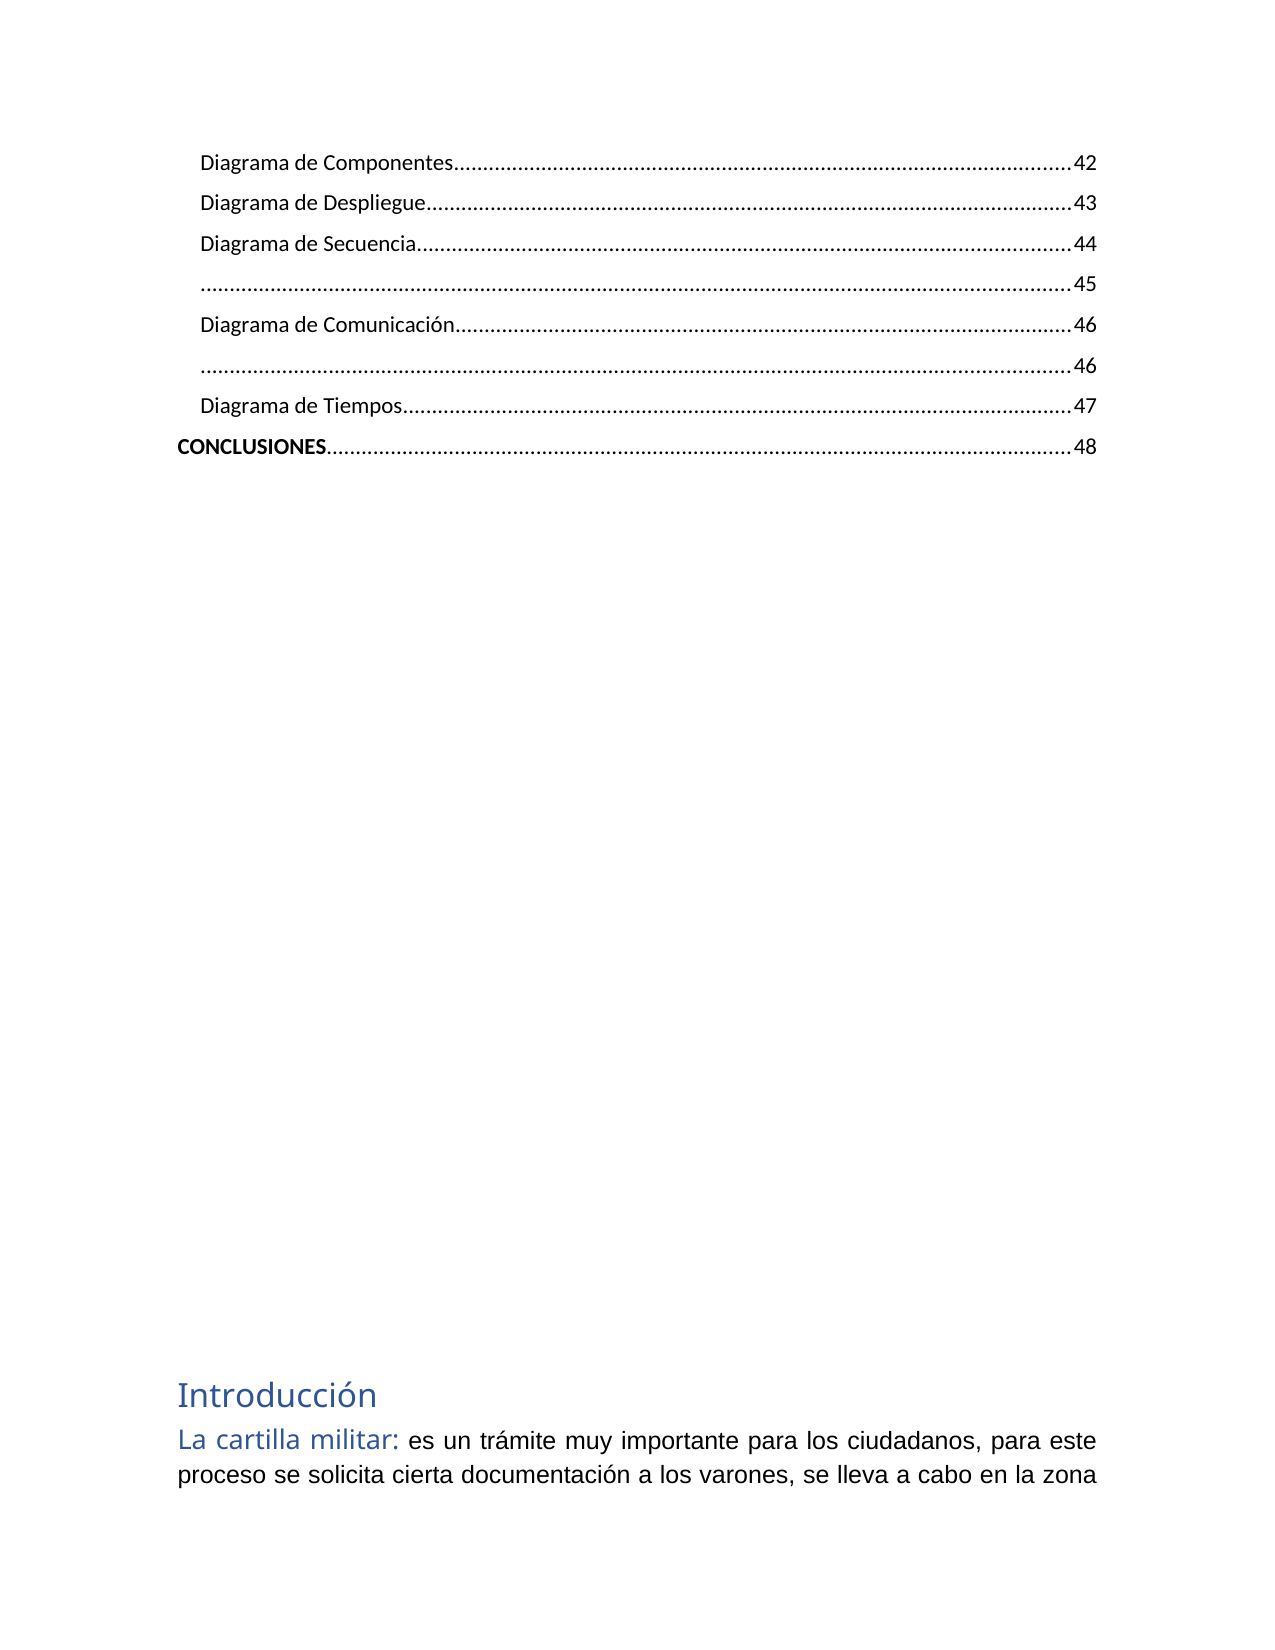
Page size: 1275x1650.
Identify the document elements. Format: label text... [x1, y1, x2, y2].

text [177, 1421, 1098, 1488]
subtitle Introducción [177, 1372, 1098, 1417]
